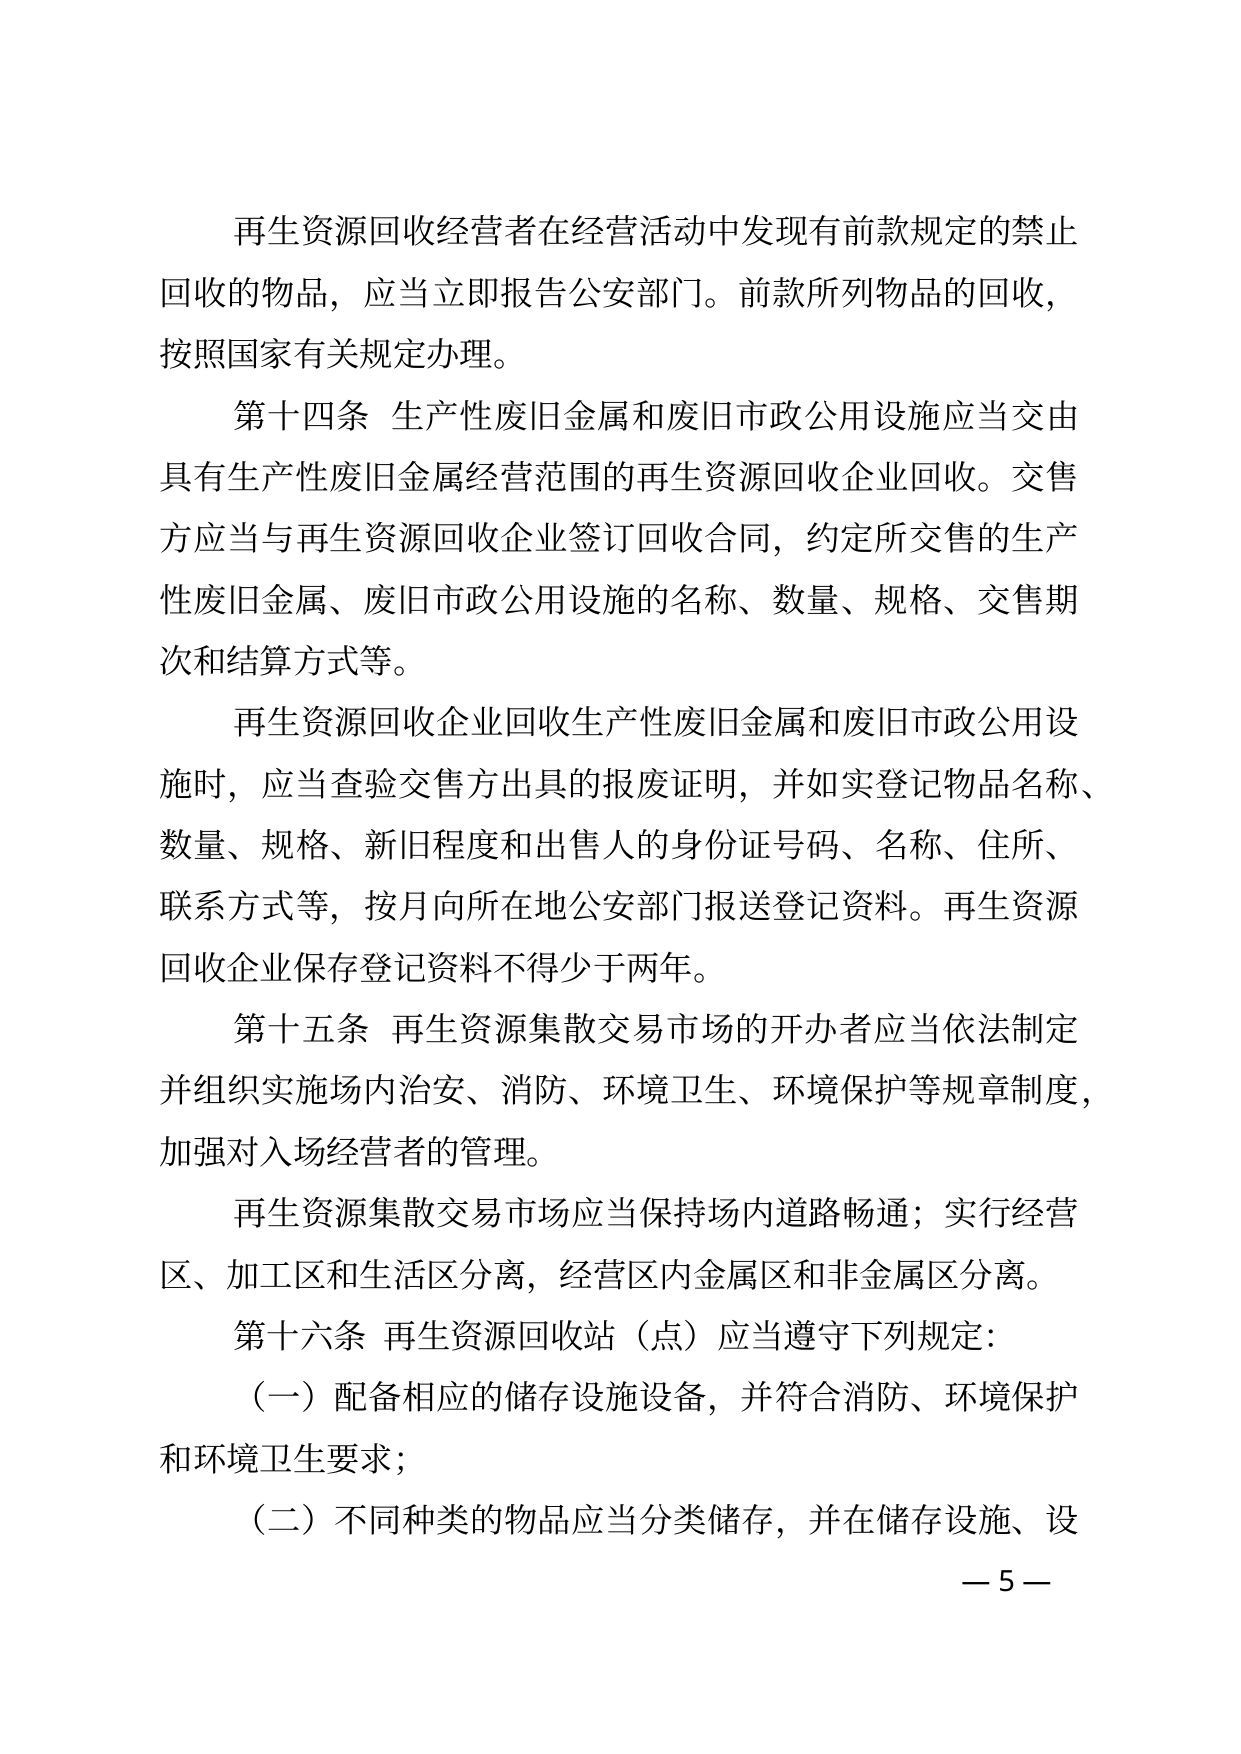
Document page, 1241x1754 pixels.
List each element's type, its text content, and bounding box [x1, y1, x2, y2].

text 再生资源回收企业回收生产性废旧金属和废旧市政公用设施时，应当查验交售方出具的报废证明，并如实登记物品名称、数量、规格、新旧程度和出售人的身份证号码、名称、住所、联系方式等，按月向所在地公安部门报送登记资料。再生资源回收企业保存登记资料不得少于两年。 [159, 686, 1081, 992]
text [159, 1483, 1081, 1545]
text 再生资源回收经营者在经营活动中发现有前款规定的禁止回收的物品，应当立即报告公安部门。前款所列物品的回收，按照国家有关规定办理。 [159, 195, 1081, 379]
text 再生资源集散交易市场应当保持场内道路畅通；实行经营区、加工区和生活区分离，经营区内金属区和非金属区分离。 [159, 1177, 1081, 1299]
text 第十六条 再生资源回收站（点）应当遵守下列规定： [159, 1299, 1081, 1361]
text 第十五条 再生资源集散交易市场的开办者应当依法制定并组织实施场内治安、消防、环境卫生、环境保护等规章制度，加强对入场经营者的管理。 [159, 992, 1081, 1177]
text （一）配备相应的储存设施设备，并符合消防、环境保护和环境卫生要求； [159, 1361, 1081, 1483]
text 第十四条 生产性废旧金属和废旧市政公用设施应当交由具有生产性废旧金属经营范围的再生资源回收企业回收。交售方应当与再生资源回收企业签订回收合同，约定所交售的生产性废旧金属、废旧市政公用设施的名称、数量、规格、交售期次和结算方式等。 [159, 379, 1081, 686]
